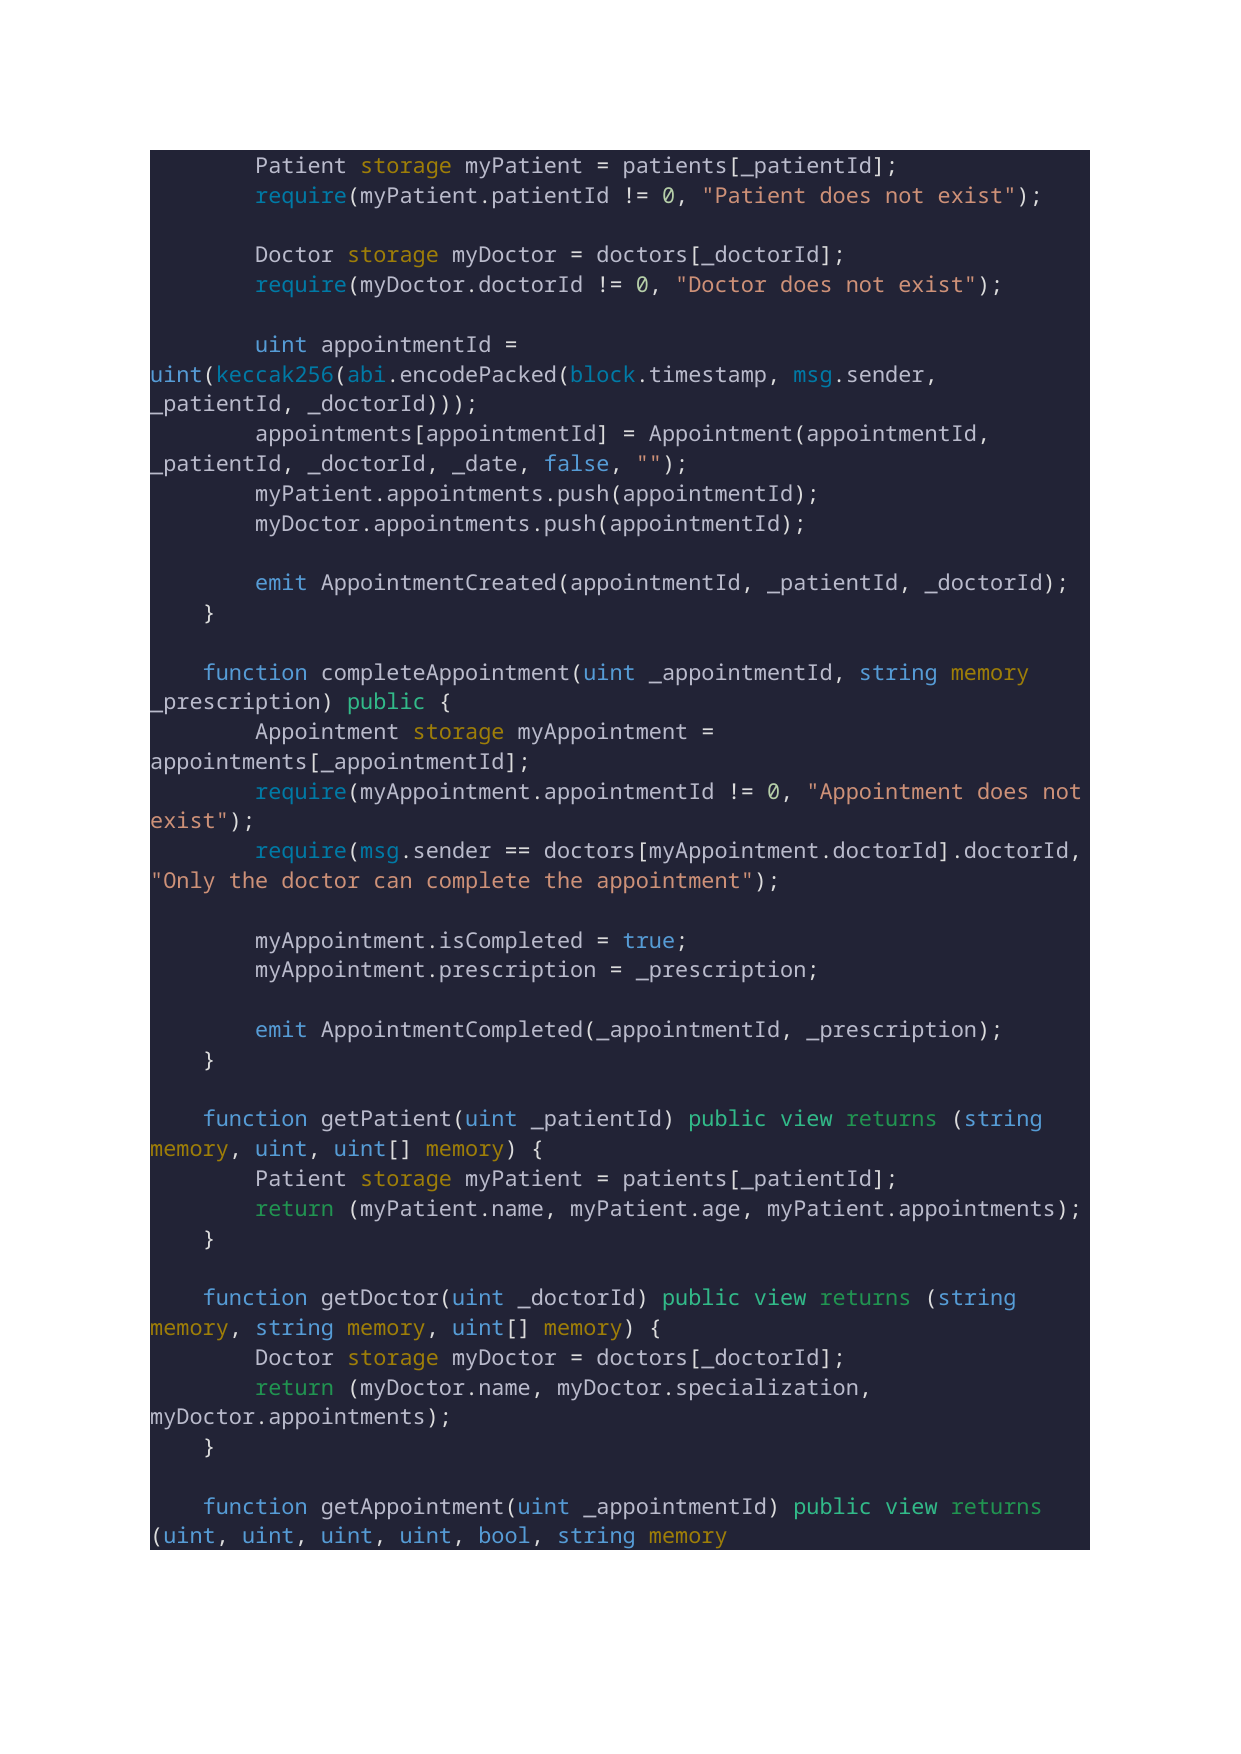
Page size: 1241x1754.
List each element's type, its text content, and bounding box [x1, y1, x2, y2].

text } [150, 1431, 1090, 1461]
text } [150, 1044, 1090, 1073]
text Appointment storage myAppointment = appointments[_appointmentId]; [150, 716, 1090, 776]
text Patient storage myPatient = patients[_patientId]; [150, 150, 1090, 180]
text require(myPatient.patientId != 0, "Patient does not exist"); [150, 180, 1090, 209]
text function completeAppointment(uint _appointmentId, string memory _prescription) public { [150, 656, 1090, 716]
text appointments[appointmentId] = Appointment(appointmentId, _patientId, _doctorId, _date, false, ""); [150, 418, 1090, 478]
text function getPatient(uint _patientId) public view returns (string memory, uint, uint[] memory) { [150, 1103, 1090, 1163]
text uint appointmentId = uint(keccak256(abi.encodePacked(block.timestamp, msg.sender, _patientId, _doctorId))); [150, 329, 1090, 418]
text function getAppointment(uint _appointmentId) public view returns (uint, uint, uint, uint, bool, string memory [150, 1491, 1090, 1550]
text } [150, 1222, 1090, 1252]
text myPatient.appointments.push(appointmentId); [150, 478, 1090, 507]
text require(msg.sender == doctors[myAppointment.doctorId].doctorId, "Only the doctor can complete the appointment"); [150, 835, 1090, 895]
text } [150, 597, 1090, 627]
text require(myDoctor.doctorId != 0, "Doctor does not exist"); [150, 269, 1090, 299]
text emit AppointmentCreated(appointmentId, _patientId, _doctorId); [150, 567, 1090, 597]
text return (myPatient.name, myPatient.age, myPatient.appointments); [150, 1193, 1090, 1222]
text Doctor storage myDoctor = doctors[_doctorId]; [150, 239, 1090, 269]
text Patient storage myPatient = patients[_patientId]; [150, 1163, 1090, 1193]
text myDoctor.appointments.push(appointmentId); [150, 507, 1090, 537]
text myAppointment.prescription = _prescription; [150, 954, 1090, 984]
text emit AppointmentCompleted(_appointmentId, _prescription); [150, 1014, 1090, 1044]
text return (myDoctor.name, myDoctor.specialization, myDoctor.appointments); [150, 1371, 1090, 1431]
text Doctor storage myDoctor = doctors[_doctorId]; [150, 1342, 1090, 1371]
text require(myAppointment.appointmentId != 0, "Appointment does not exist"); [150, 776, 1090, 835]
text function getDoctor(uint _doctorId) public view returns (string memory, string memory, uint[] memory) { [150, 1282, 1090, 1342]
text myAppointment.isCompleted = true; [150, 924, 1090, 954]
